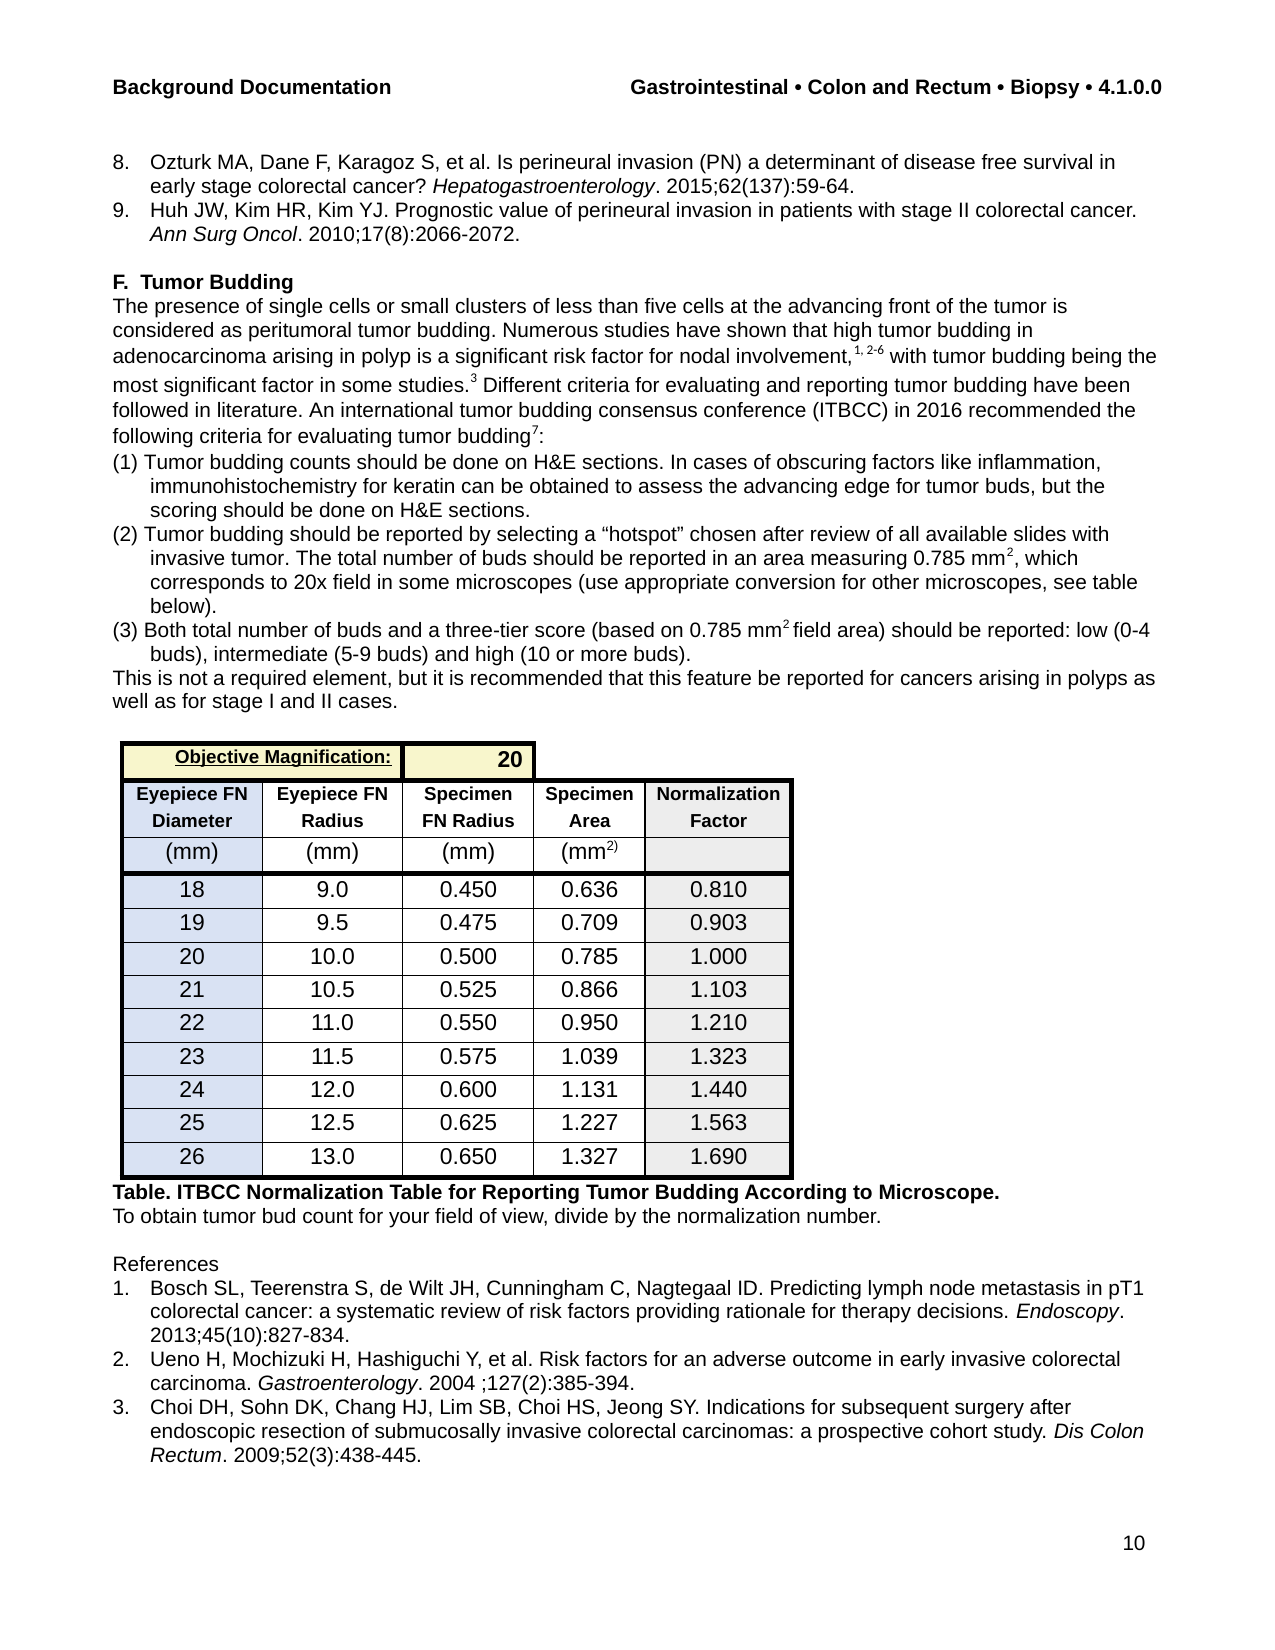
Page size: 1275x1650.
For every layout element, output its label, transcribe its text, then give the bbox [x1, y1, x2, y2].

text (1) Tumor budding counts should be done on H&E sections. In cases of obscuring factors like inflammation, immunohistochemistry for keratin can be obtained to assess the advancing edge for tumor buds, but the scoring should be done on H&E sections. [112, 450, 1162, 522]
table_cell Specimen Area [534, 783, 644, 837]
table_cell 23 [124, 1043, 262, 1075]
table_cell 0.550 [403, 1009, 533, 1042]
table_cell 1.103 [646, 976, 789, 1008]
table_cell 1.039 [534, 1043, 644, 1075]
table_cell 0.810 [646, 876, 789, 908]
list Ozturk MA, Dane F, Karagoz S, et al. Is perineural invasion (PN) a determinant of disease free survival in early stage colorectal cancer? Hepatogastroenterology. 2015;62(137):59-64. [112, 150, 1162, 198]
table_cell 1.131 [534, 1076, 644, 1108]
table_cell 1.000 [646, 943, 789, 975]
list Huh JW, Kim HR, Kim YJ. Prognostic value of perineural invasion in patients with stage II colorectal cancer. Ann Surg Oncol. 2010;17(8):2066-2072. [112, 198, 1162, 246]
table_cell 19 [124, 909, 262, 942]
table_cell 1.440 [646, 1076, 789, 1108]
table_cell 1.690 [646, 1143, 789, 1175]
table_cell 12.5 [263, 1109, 402, 1142]
table_cell 0.450 [403, 876, 533, 908]
table_cell Specimen FN Radius [403, 783, 533, 837]
text This is not a required element, but it is recommended that this feature be reported for cancers arising in polyps as well as for stage I and II cases. [112, 665, 1162, 713]
table_cell 0.709 [534, 909, 644, 942]
table_cell (mm) [263, 838, 402, 871]
table_cell 9.5 [263, 909, 402, 942]
table_cell 0.903 [646, 909, 789, 942]
table_cell 0.475 [403, 909, 533, 942]
table_cell 0.575 [403, 1043, 533, 1075]
table_cell 0.600 [403, 1076, 533, 1108]
table_cell 0.650 [403, 1143, 533, 1175]
table_cell 0.950 [534, 1009, 644, 1042]
table_cell 9.0 [263, 876, 402, 908]
table_cell (mm2) [534, 838, 644, 871]
table_cell 25 [124, 1109, 262, 1142]
table_header Objective Magnification: [124, 746, 400, 778]
table_cell 13.0 [263, 1143, 402, 1175]
table_cell 0.866 [534, 976, 644, 1008]
list Bosch SL, Teerenstra S, de Wilt JH, Cunningham C, Nagtegaal ID. Predicting lymph node metastasis in pT1 colorectal cancer: a systematic review of risk factors providing rationale for therapy decisions. Endoscopy. 2013;45(10):827-834. [112, 1275, 1162, 1347]
text (2) Tumor budding should be reported by selecting a “hotspot” chosen after review of all available slides with invasive tumor. The total number of buds should be reported in an area measuring 0.785 mm2, which corresponds to 20x field in some microscopes (use appropriate conversion for other microscopes, see table below). [112, 522, 1162, 617]
list Ueno H, Mochizuki H, Hashiguchi Y, et al. Risk factors for an adverse outcome in early invasive colorectal carcinoma. Gastroenterology. 2004 ;127(2):385-394. [112, 1347, 1162, 1395]
table_cell 10.5 [263, 976, 402, 1008]
table_cell (mm) [124, 838, 262, 871]
table_cell 20 [124, 943, 262, 975]
table_header 20 [405, 746, 532, 778]
table_cell 26 [124, 1143, 262, 1175]
table_cell 18 [124, 876, 262, 908]
table_cell 11.0 [263, 1009, 402, 1042]
table_cell (mm) [403, 838, 533, 871]
table_cell Eyepiece FN Radius [263, 783, 402, 837]
table_cell Eyepiece FN Diameter [124, 783, 262, 837]
table_cell 0.785 [534, 943, 644, 975]
table_cell 0.636 [534, 876, 644, 908]
table_cell 0.625 [403, 1109, 533, 1142]
list Choi DH, Sohn DK, Chang HJ, Lim SB, Choi HS, Jeong SY. Indications for subsequent surgery after endoscopic resection of submucosally invasive colorectal carcinomas: a prospective cohort study. Dis Colon Rectum. 2009;52(3):438-445. [112, 1395, 1162, 1467]
table_cell Normalization Factor [646, 783, 789, 837]
text (3) Both total number of buds and a three-tier score (based on 0.785 mm2 field area) should be reported: low (0-4 buds), intermediate (5-9 buds) and high (10 or more buds). [112, 617, 1162, 665]
table_cell 10.0 [263, 943, 402, 975]
subtitle To obtain tumor bud count for your field of view, divide by the normalization number. [112, 1203, 1162, 1227]
table_cell 11.5 [263, 1043, 402, 1075]
table_cell 1.227 [534, 1109, 644, 1142]
table_cell 0.525 [403, 976, 533, 1008]
table_cell 12.0 [263, 1076, 402, 1108]
table_cell [646, 838, 789, 871]
table_cell 1.323 [646, 1043, 789, 1075]
text The presence of single cells or small clusters of less than five cells at the advancing front of the tumor is considered as peritumoral tumor budding. Numerous studies have shown that high tumor budding in adenocarcinoma arising in polyp is a significant risk factor for nodal involvement,1, 2-6 with tumor budding being the most significant factor in some studies.3 Different criteria for evaluating and reporting tumor budding have been followed in literature. An international tumor budding consensus conference (ITBCC) in 2016 recommended the following criteria for evaluating tumor budding7: [112, 294, 1162, 450]
table_cell 24 [124, 1076, 262, 1108]
text F. Tumor Budding [112, 270, 1162, 294]
table_cell 22 [124, 1009, 262, 1042]
table_cell 1.563 [646, 1109, 789, 1142]
subtitle Table. ITBCC Normalization Table for Reporting Tumor Budding According to Microscope. [112, 1179, 1162, 1203]
table_cell 21 [124, 976, 262, 1008]
table_cell 0.500 [403, 943, 533, 975]
text References [112, 1251, 1162, 1275]
table_cell 1.210 [646, 1009, 789, 1042]
table_cell 1.327 [534, 1143, 644, 1175]
